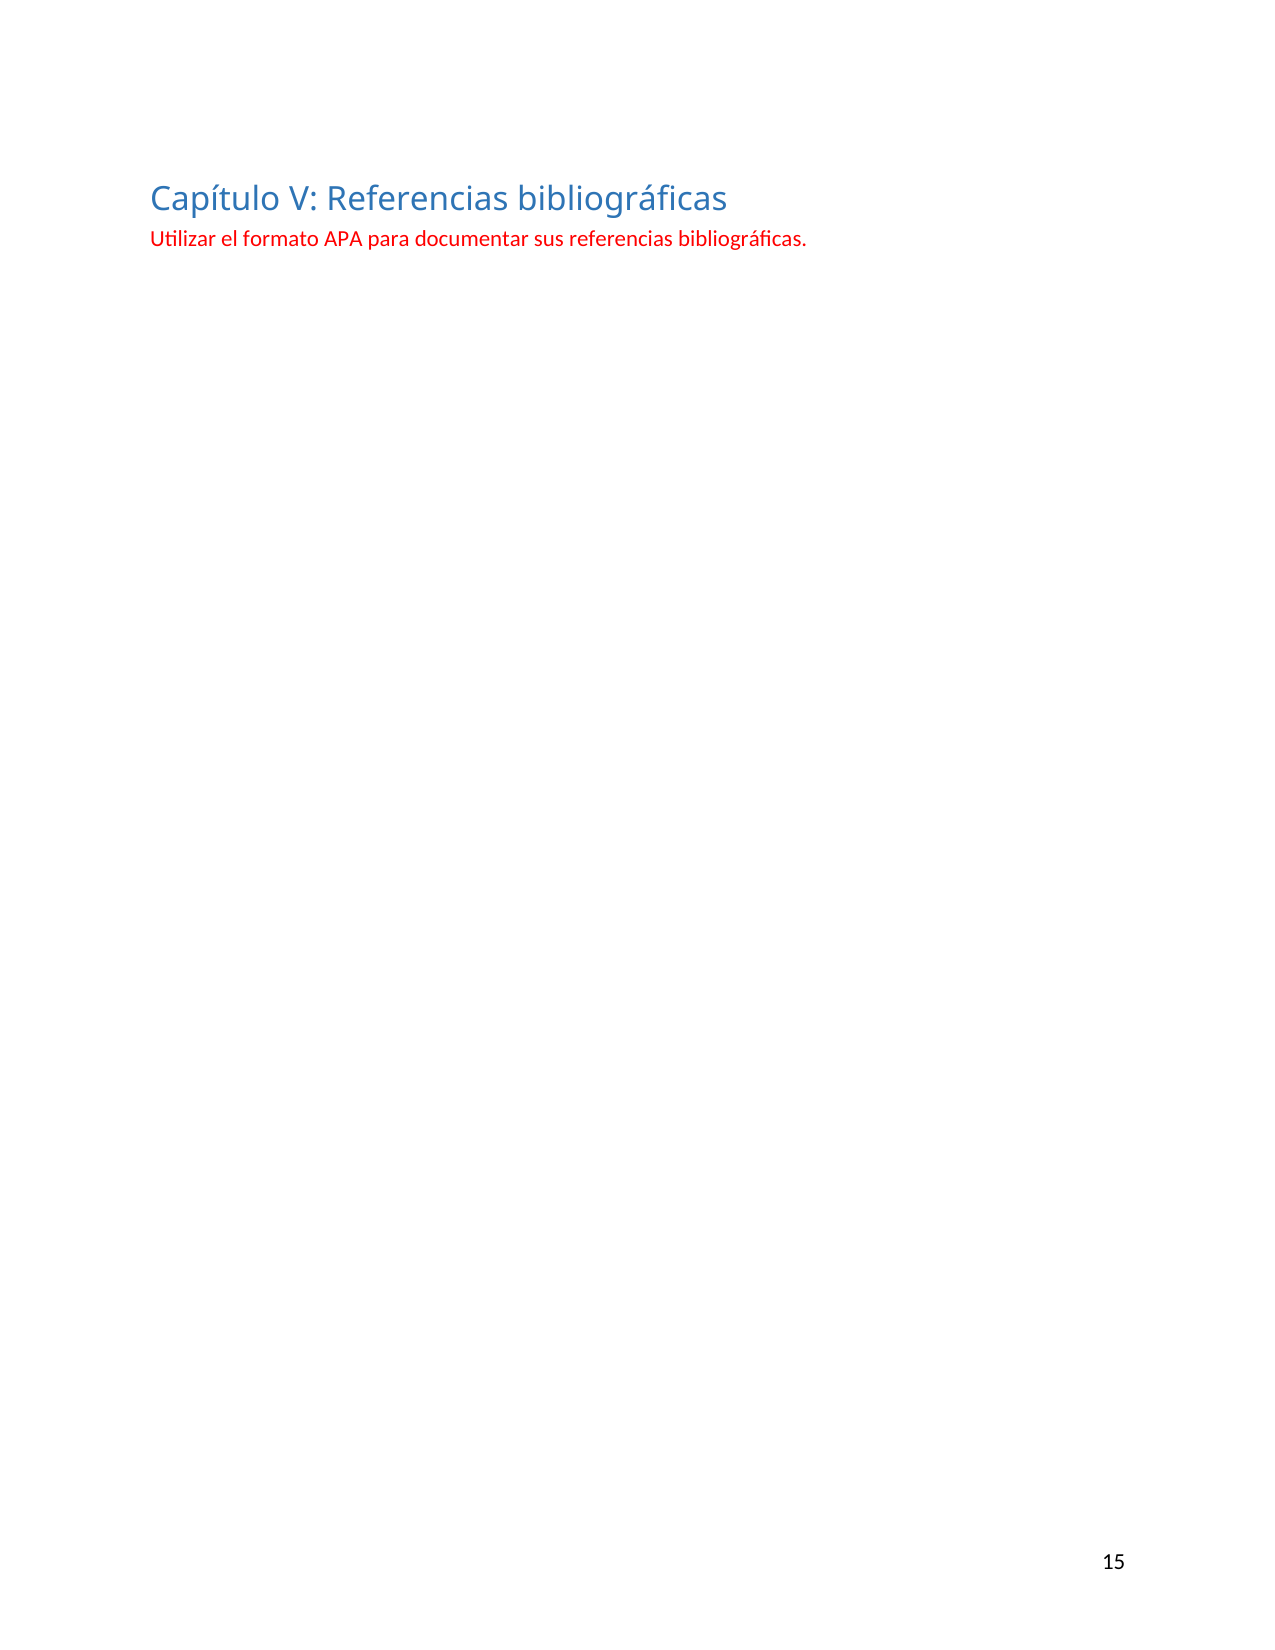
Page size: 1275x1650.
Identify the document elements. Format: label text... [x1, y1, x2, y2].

subtitle Capítulo V: Referencias bibliográficas [150, 175, 1125, 220]
text Utilizar el formato APA para documentar sus referencias bibliográficas. [150, 224, 1125, 252]
